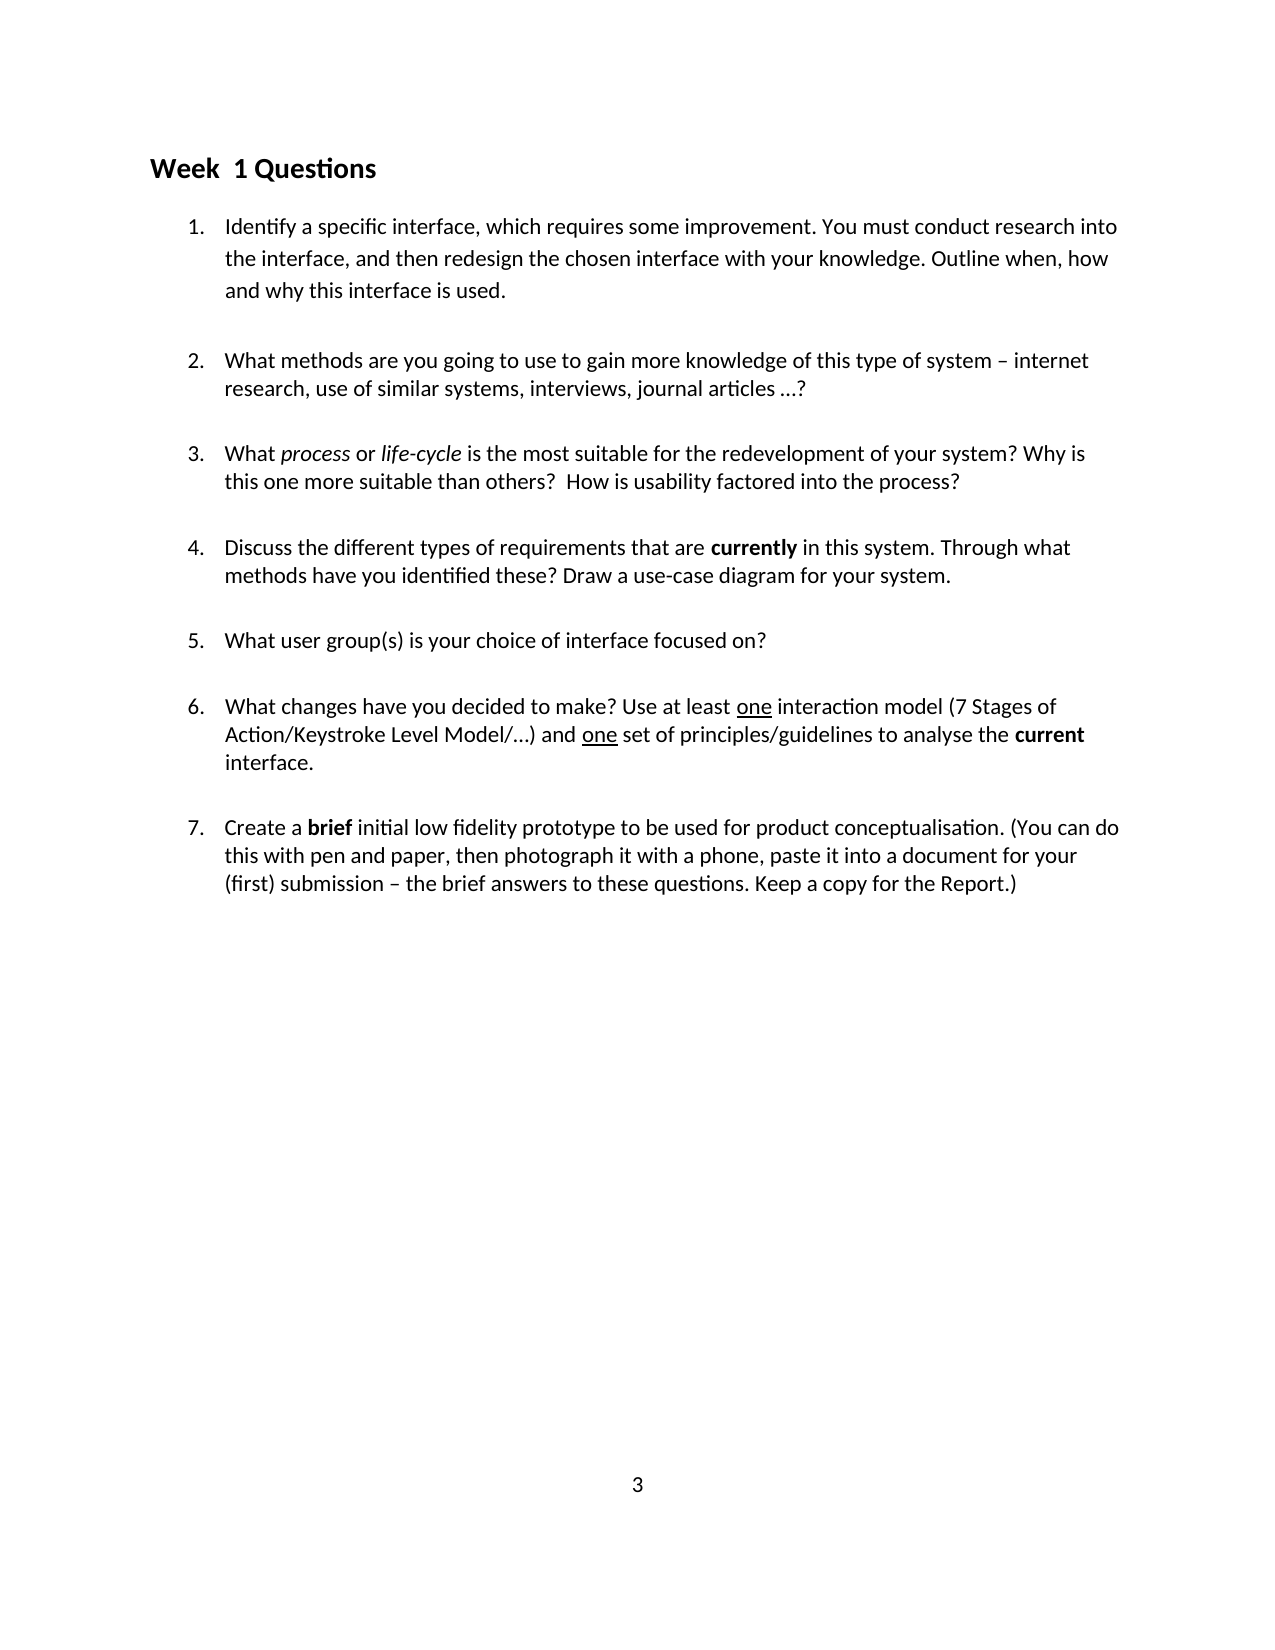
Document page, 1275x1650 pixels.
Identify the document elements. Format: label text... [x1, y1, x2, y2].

list What changes have you decided to make? Use at least one interaction model (7 Stages of Action/Keystroke Level Model/…) and one set of principles/guidelines to analyse the current interface. [187, 692, 1125, 776]
list Discuss the different types of requirements that are currently in this system. Through what methods have you identified these? Draw a use-case diagram for your system. [187, 533, 1125, 589]
list What methods are you going to use to gain more knowledge of this type of system – internet research, use of similar systems, interviews, journal articles …? [187, 346, 1125, 402]
list What process or life-cycle is the most suitable for the redevelopment of your system? Why is this one more suitable than others? How is usability factored into the process? [187, 439, 1125, 495]
list Create a brief initial low fidelity prototype to be used for product conceptualisation. (You can do this with pen and paper, then photograph it with a phone, paste it into a document for your (first) submission – the brief answers to these questions. Keep a copy for the Report.) [187, 813, 1125, 898]
list What user group(s) is your choice of interface focused on? [187, 626, 1125, 654]
text Week 1 Questions [150, 150, 1125, 186]
list Identify a specific interface, which requires some improvement. You must conduct research into the interface, and then redesign the chosen interface with your knowledge. Outline when, how and why this interface is used. [187, 212, 1125, 304]
